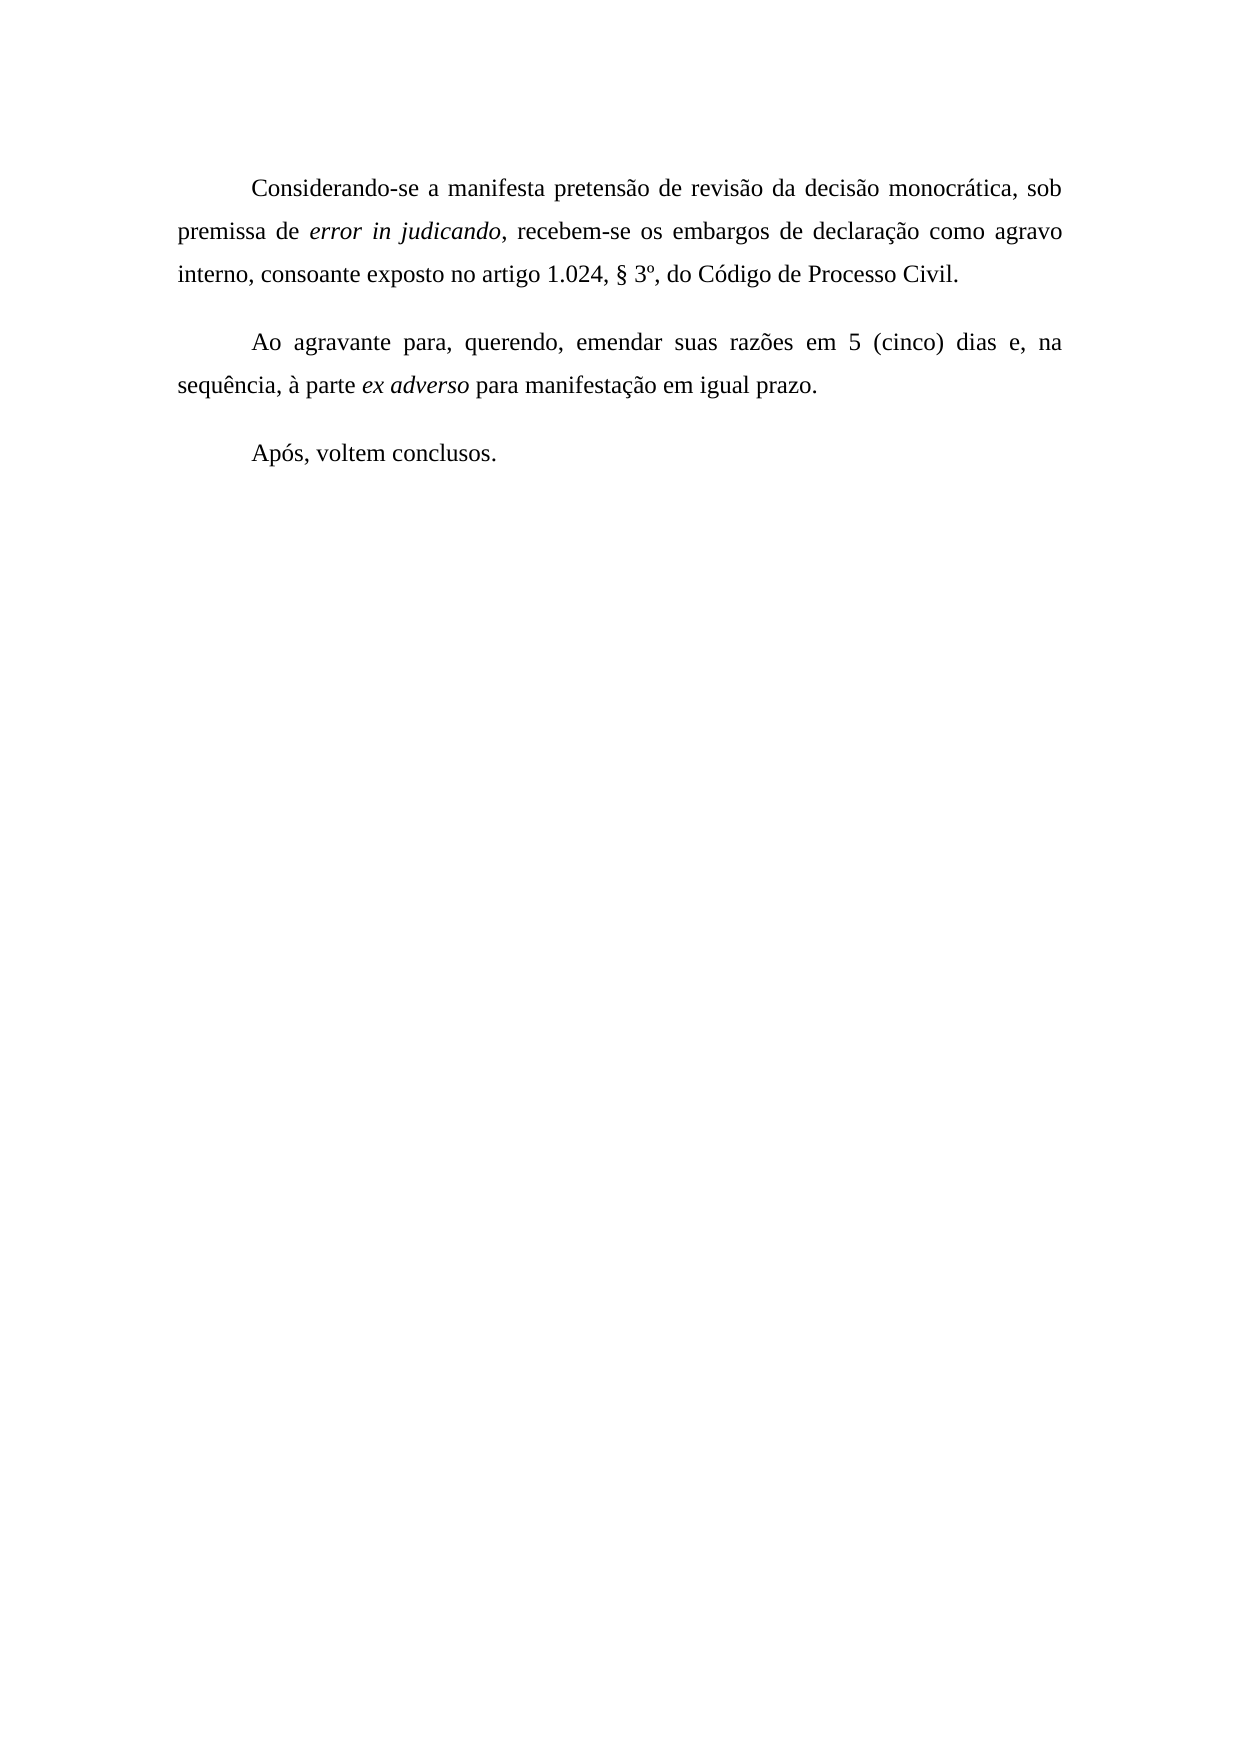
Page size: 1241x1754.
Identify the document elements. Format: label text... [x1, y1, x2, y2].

text Após, voltem conclusos. [177, 438, 1063, 467]
text Considerando-se a manifesta pretensão de revisão da decisão monocrática, sob premissa de error in judicando, recebem-se os embargos de declaração como agravo interno, consoante exposto no artigo 1.024, § 3º, do Código de Processo Civil. [177, 173, 1063, 288]
text Ao agravante para, querendo, emendar suas razões em 5 (cinco) dias e, na sequência, à parte ex adverso para manifestação em igual prazo. [177, 327, 1063, 399]
